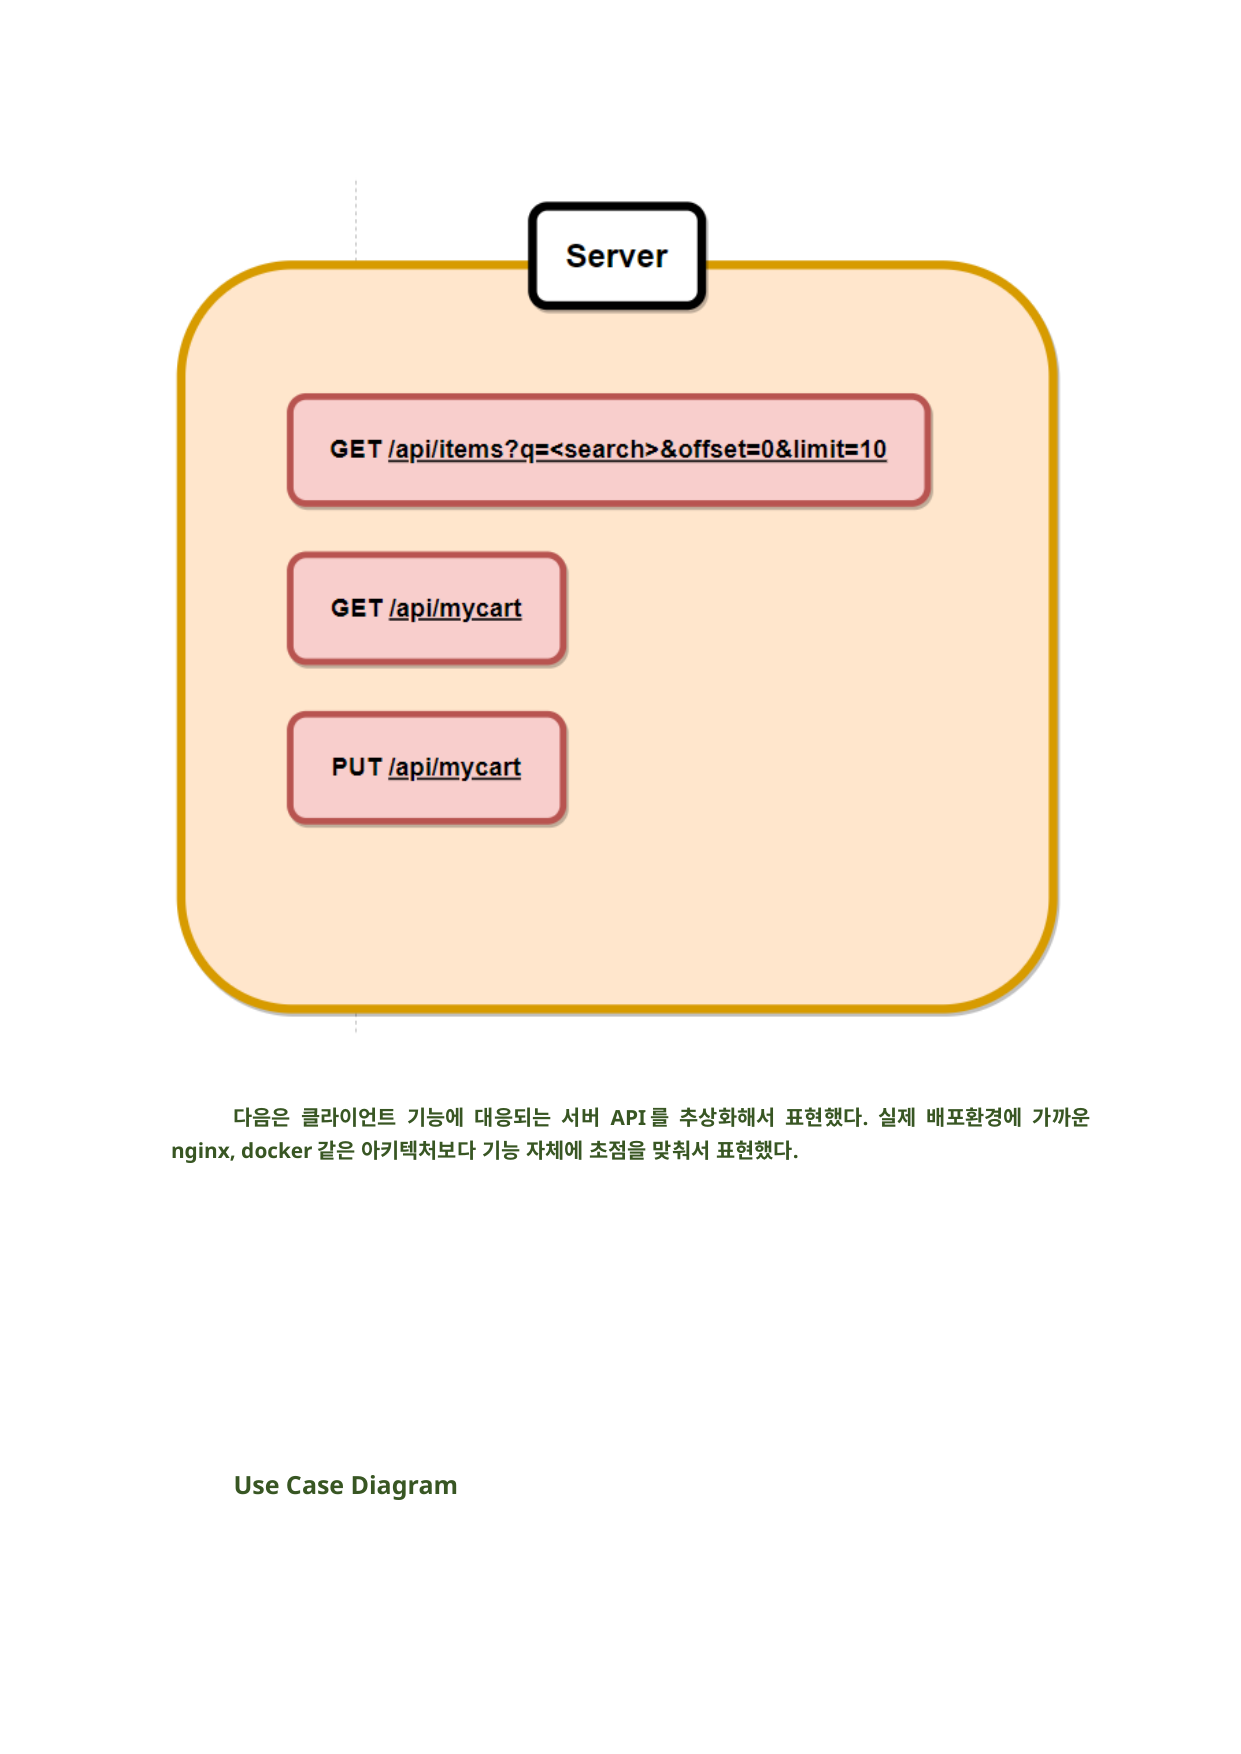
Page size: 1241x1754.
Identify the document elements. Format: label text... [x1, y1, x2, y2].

text Use Case Diagram [150, 1467, 1090, 1501]
picture [150, 177, 1091, 1036]
text 다음은 클라이언트 기능에 대응되는 서버 API를 추상화해서 표현했다. 실제 배포환경에 가까운 nginx, docker같은 아키텍처보다 기능 자체에 초점을 맞춰서 표현했다. [171, 1101, 1090, 1164]
